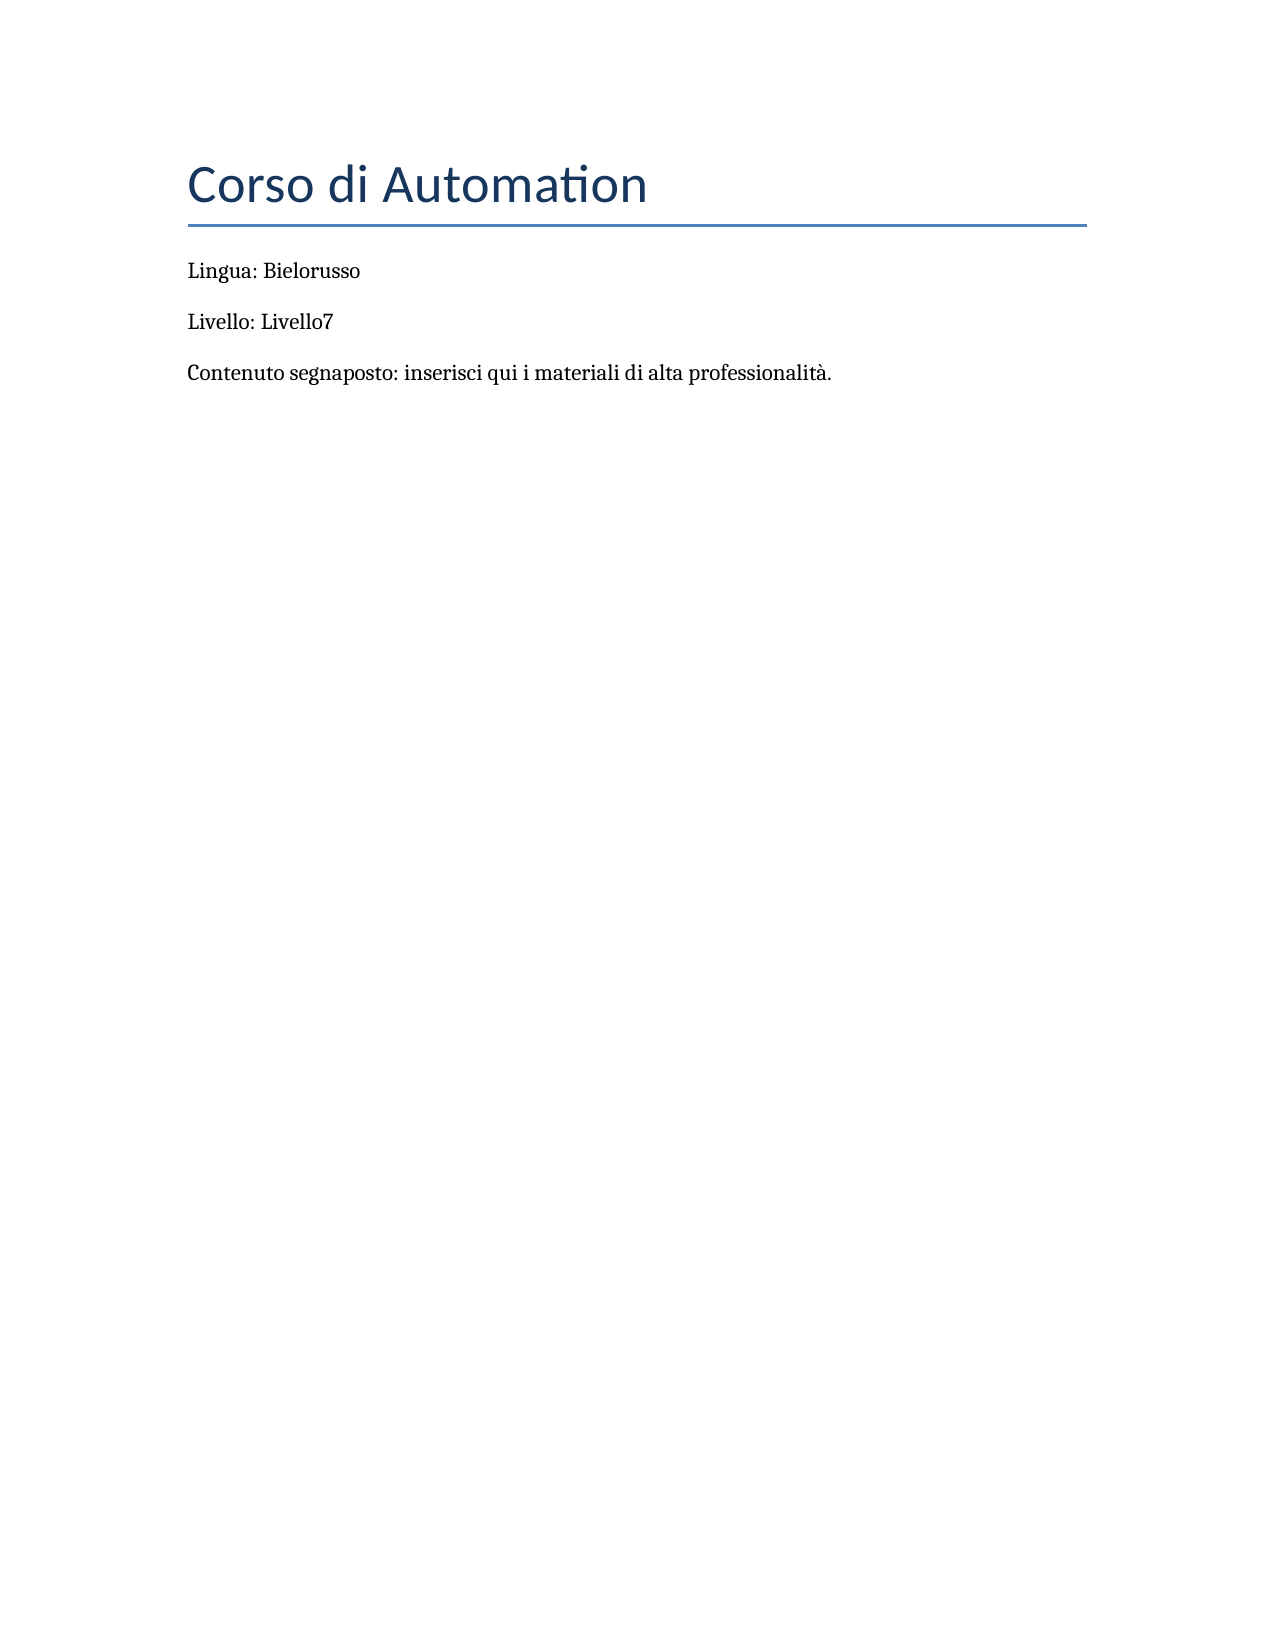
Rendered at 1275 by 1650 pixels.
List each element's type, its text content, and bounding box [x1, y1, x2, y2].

text Livello: Livello7 [187, 309, 1087, 335]
title Corso di Automation [187, 150, 1087, 227]
text Contenuto segnaposto: inserisci qui i materiali di alta professionalità. [187, 360, 1087, 386]
text Lingua: Bielorusso [187, 258, 1087, 284]
